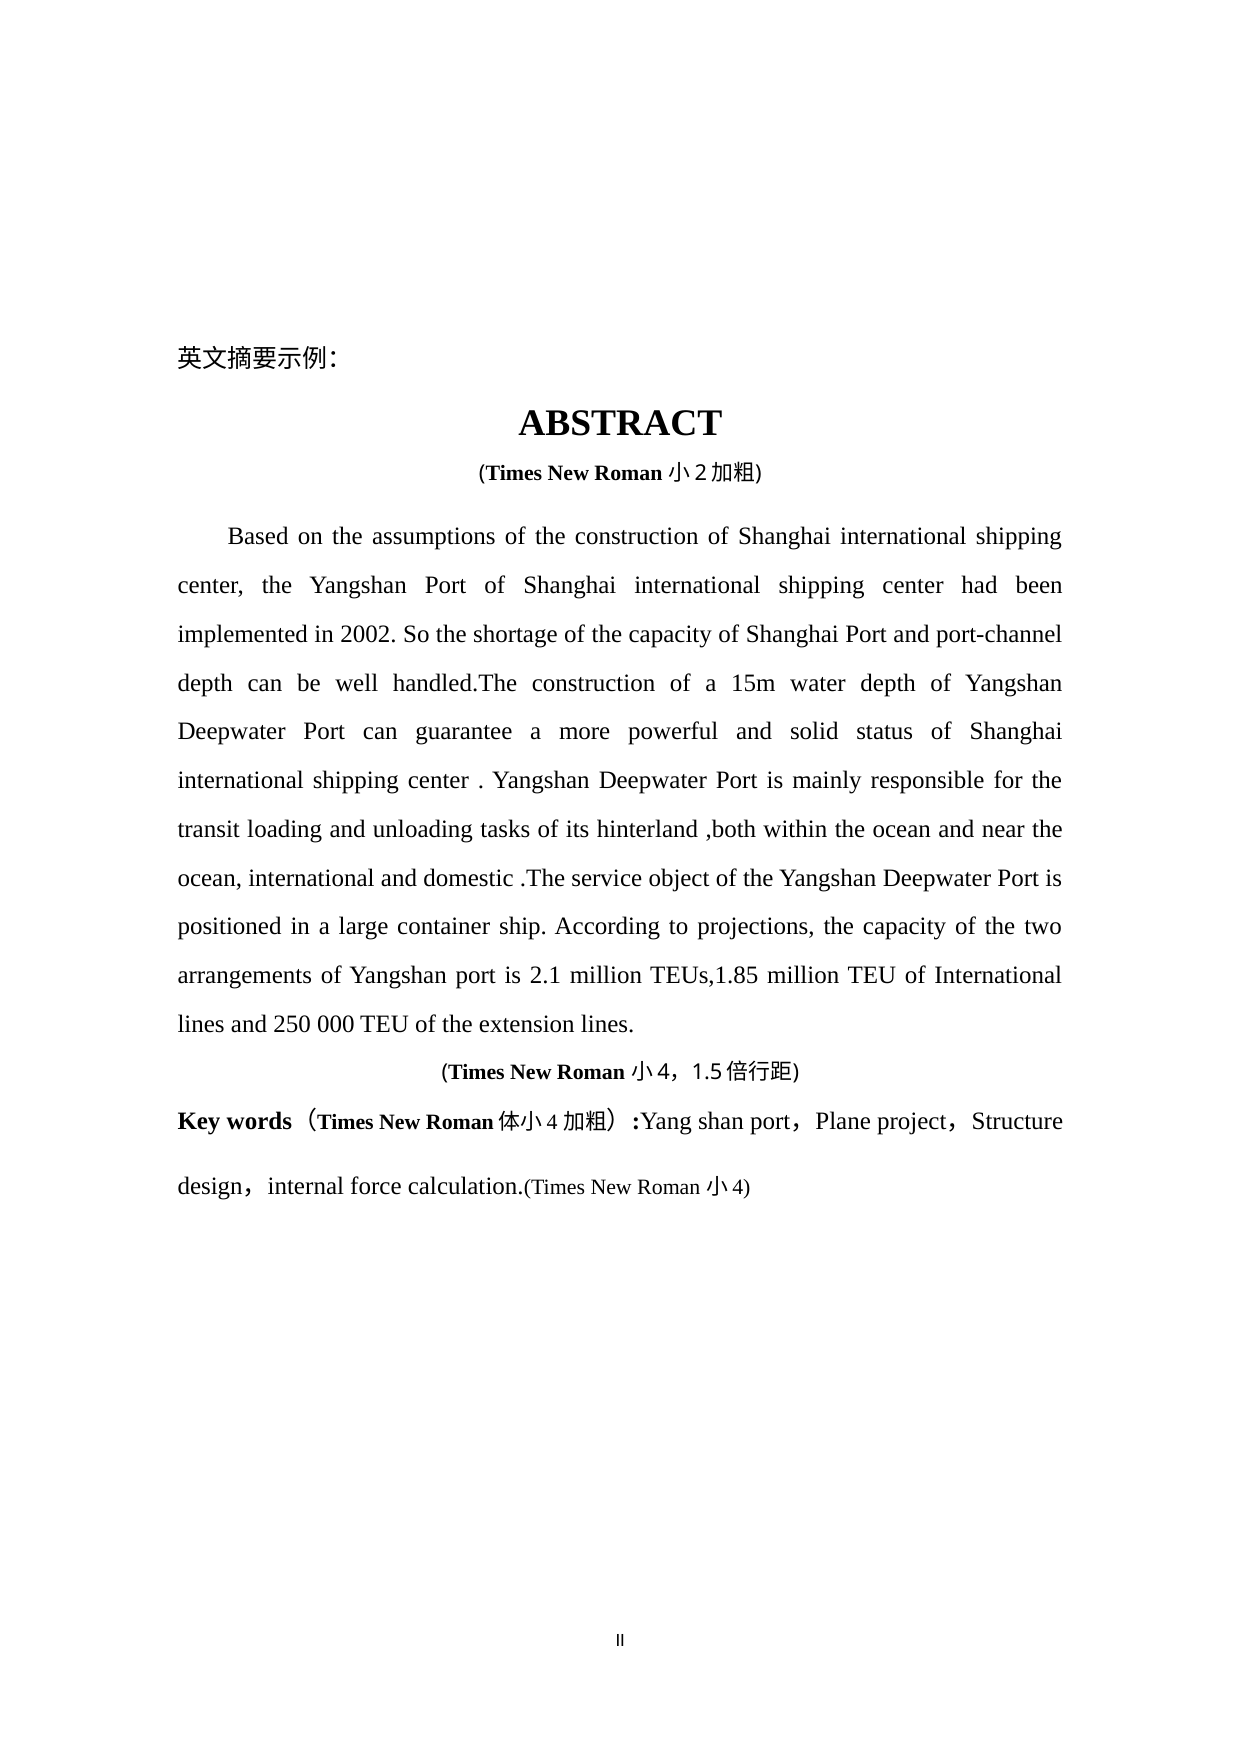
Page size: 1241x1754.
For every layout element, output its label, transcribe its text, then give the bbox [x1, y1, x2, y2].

text Based on the assumptions of the construction of Shanghai international shipping center, the Yangshan Port of Shanghai international shipping center had been implemented in 2002. So the shortage of the capacity of Shanghai Port and port-channel depth can be well handled.The construction of a 15m water depth of Yangshan Deepwater Port can guarantee a more powerful and solid status of Shanghai international shipping center . Yangshan Deepwater Port is mainly responsible for the transit loading and unloading tasks of its hinterland ,both within the ocean and near the ocean, international and domestic .The service object of the Yangshan Deepwater Port is positioned in a large container ship. According to projections, the capacity of the two arrangements of Yangshan port is 2.1 million TEUs,1.85 million TEU of International lines and 250 000 TEU of the extension lines. [177, 519, 1063, 1039]
text Key words（Times New Roman体小4 加粗）:Yang shan port，Plane project，Structure design，internal force calculation.(Times New Roman 小4) [177, 1086, 1063, 1216]
text 英文摘要示例： [177, 324, 1063, 389]
text ABSTRACT [177, 389, 1063, 454]
text (Times New Roman 小4，1.5倍行距) [177, 1054, 1063, 1086]
text (Times New Roman 小2加粗) [177, 454, 1063, 487]
